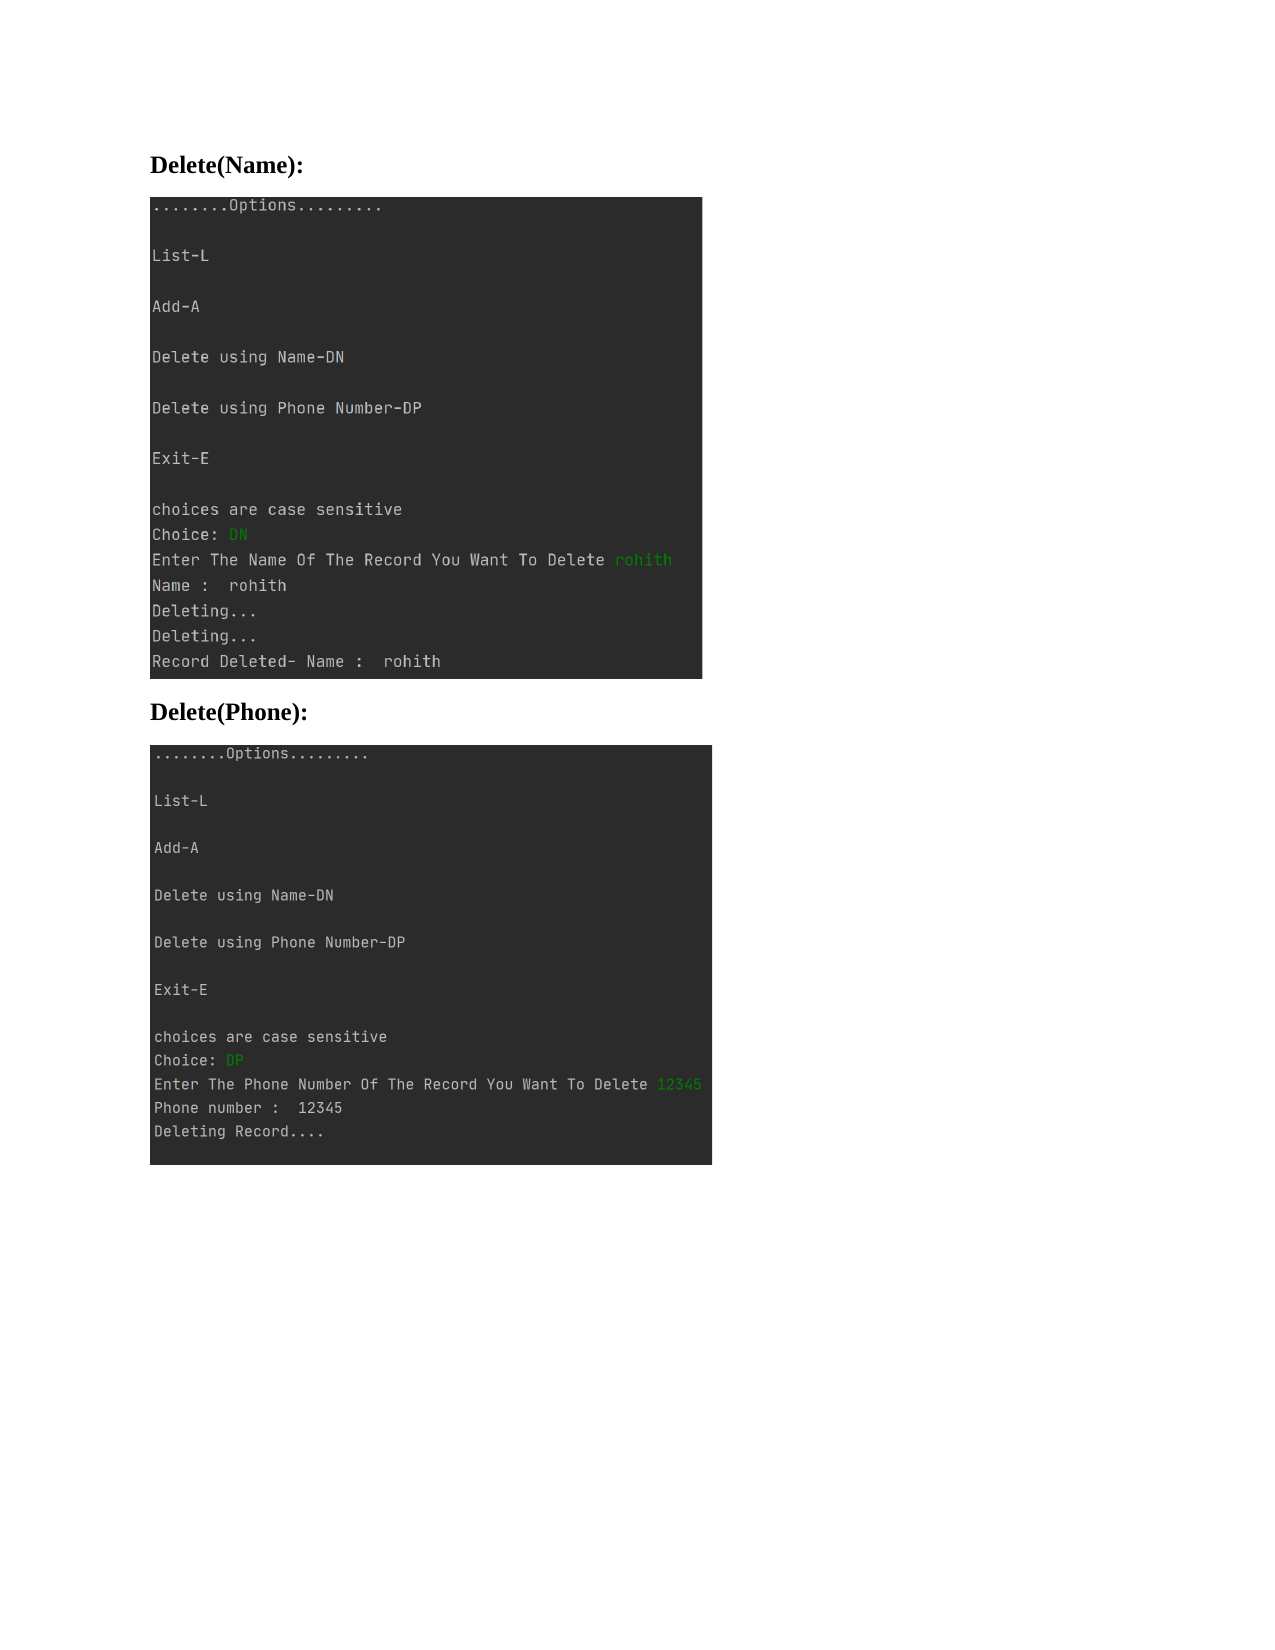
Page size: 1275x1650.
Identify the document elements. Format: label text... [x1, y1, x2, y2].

text Delete(Name): [150, 150, 1125, 179]
picture [150, 197, 703, 679]
text Delete(Phone): [150, 697, 1125, 726]
picture [150, 745, 713, 1165]
